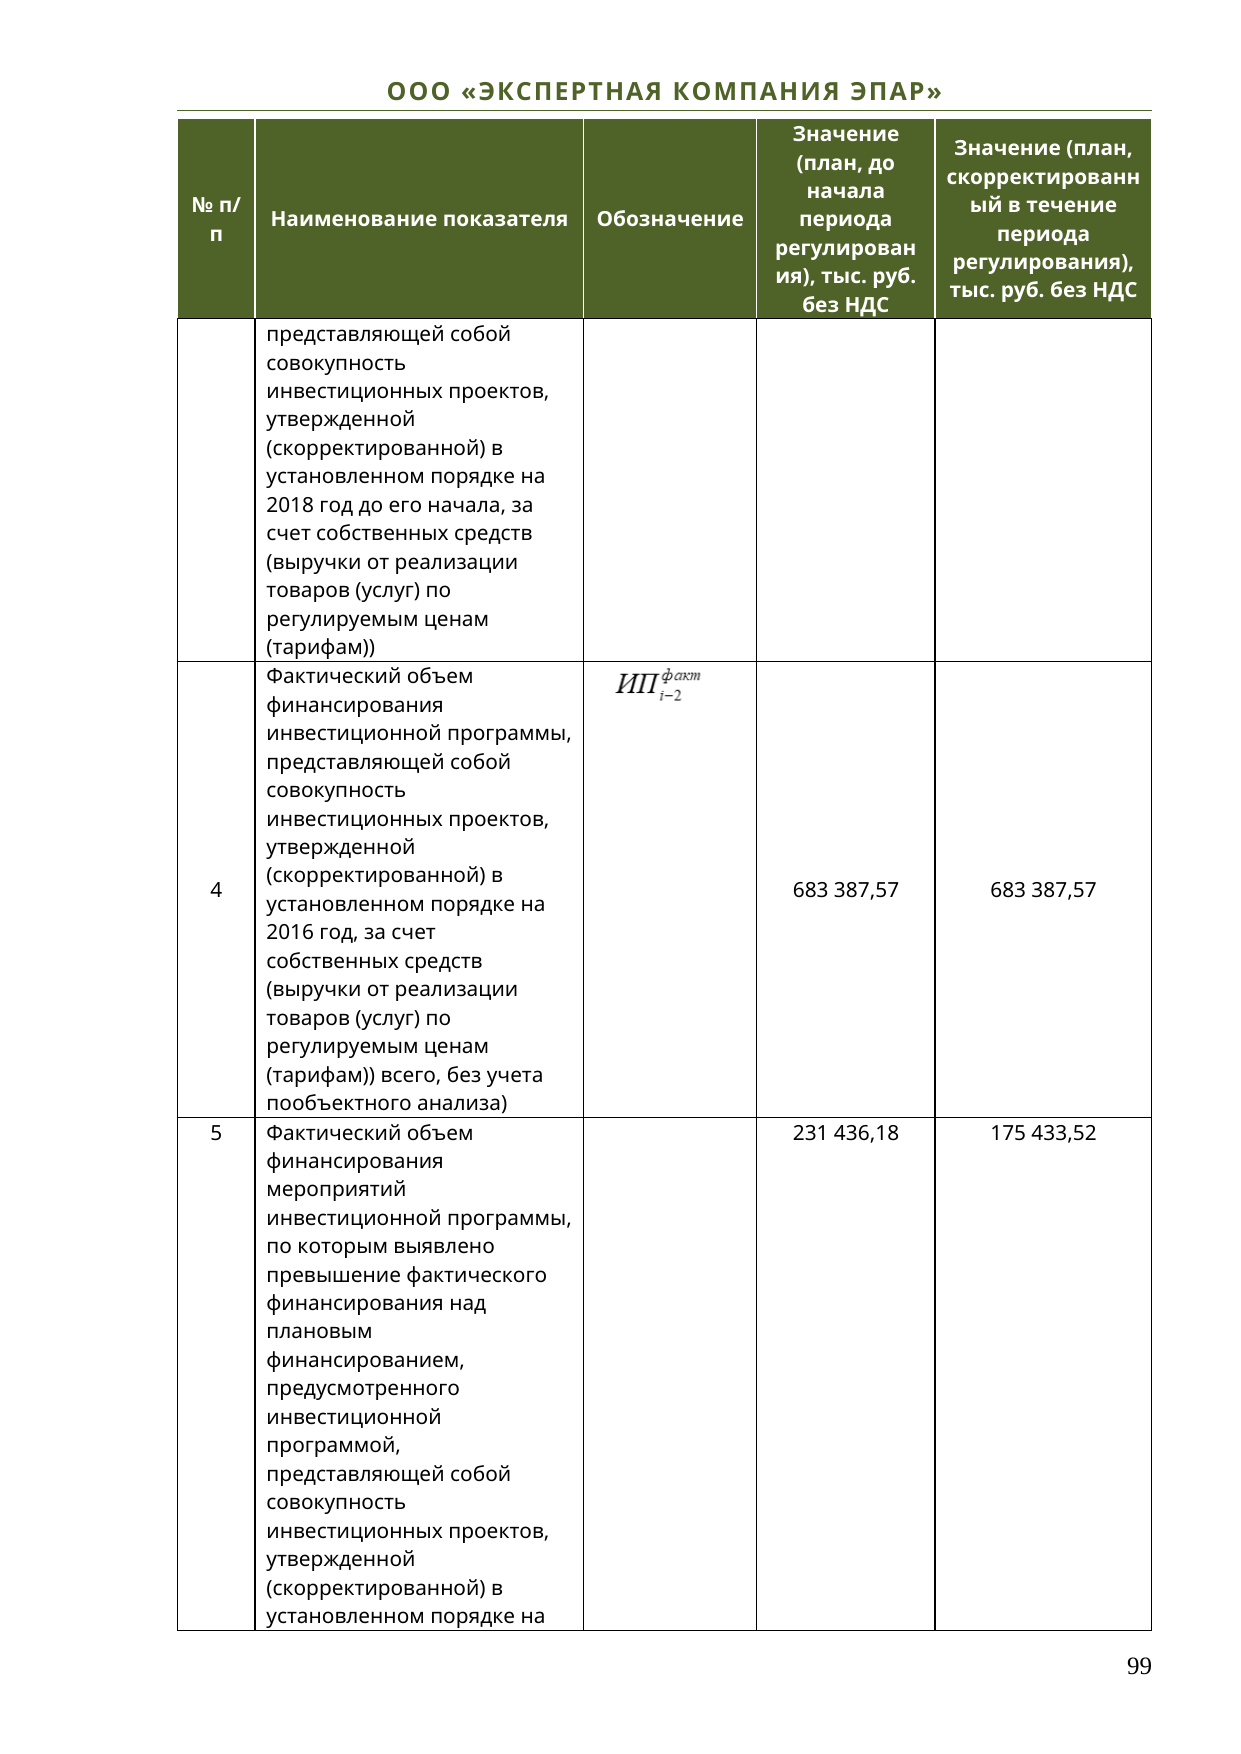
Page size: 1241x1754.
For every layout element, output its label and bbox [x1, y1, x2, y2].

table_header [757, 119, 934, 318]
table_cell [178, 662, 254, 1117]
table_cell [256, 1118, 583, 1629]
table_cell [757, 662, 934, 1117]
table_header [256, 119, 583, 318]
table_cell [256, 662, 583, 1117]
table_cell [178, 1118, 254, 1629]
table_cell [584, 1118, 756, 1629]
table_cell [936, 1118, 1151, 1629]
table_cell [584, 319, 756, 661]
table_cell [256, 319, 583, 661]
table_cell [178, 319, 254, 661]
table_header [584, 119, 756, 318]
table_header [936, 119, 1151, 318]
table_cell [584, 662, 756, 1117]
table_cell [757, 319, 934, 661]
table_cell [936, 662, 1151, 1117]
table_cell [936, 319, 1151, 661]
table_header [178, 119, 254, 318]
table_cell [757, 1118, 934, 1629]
picture [611, 662, 709, 707]
